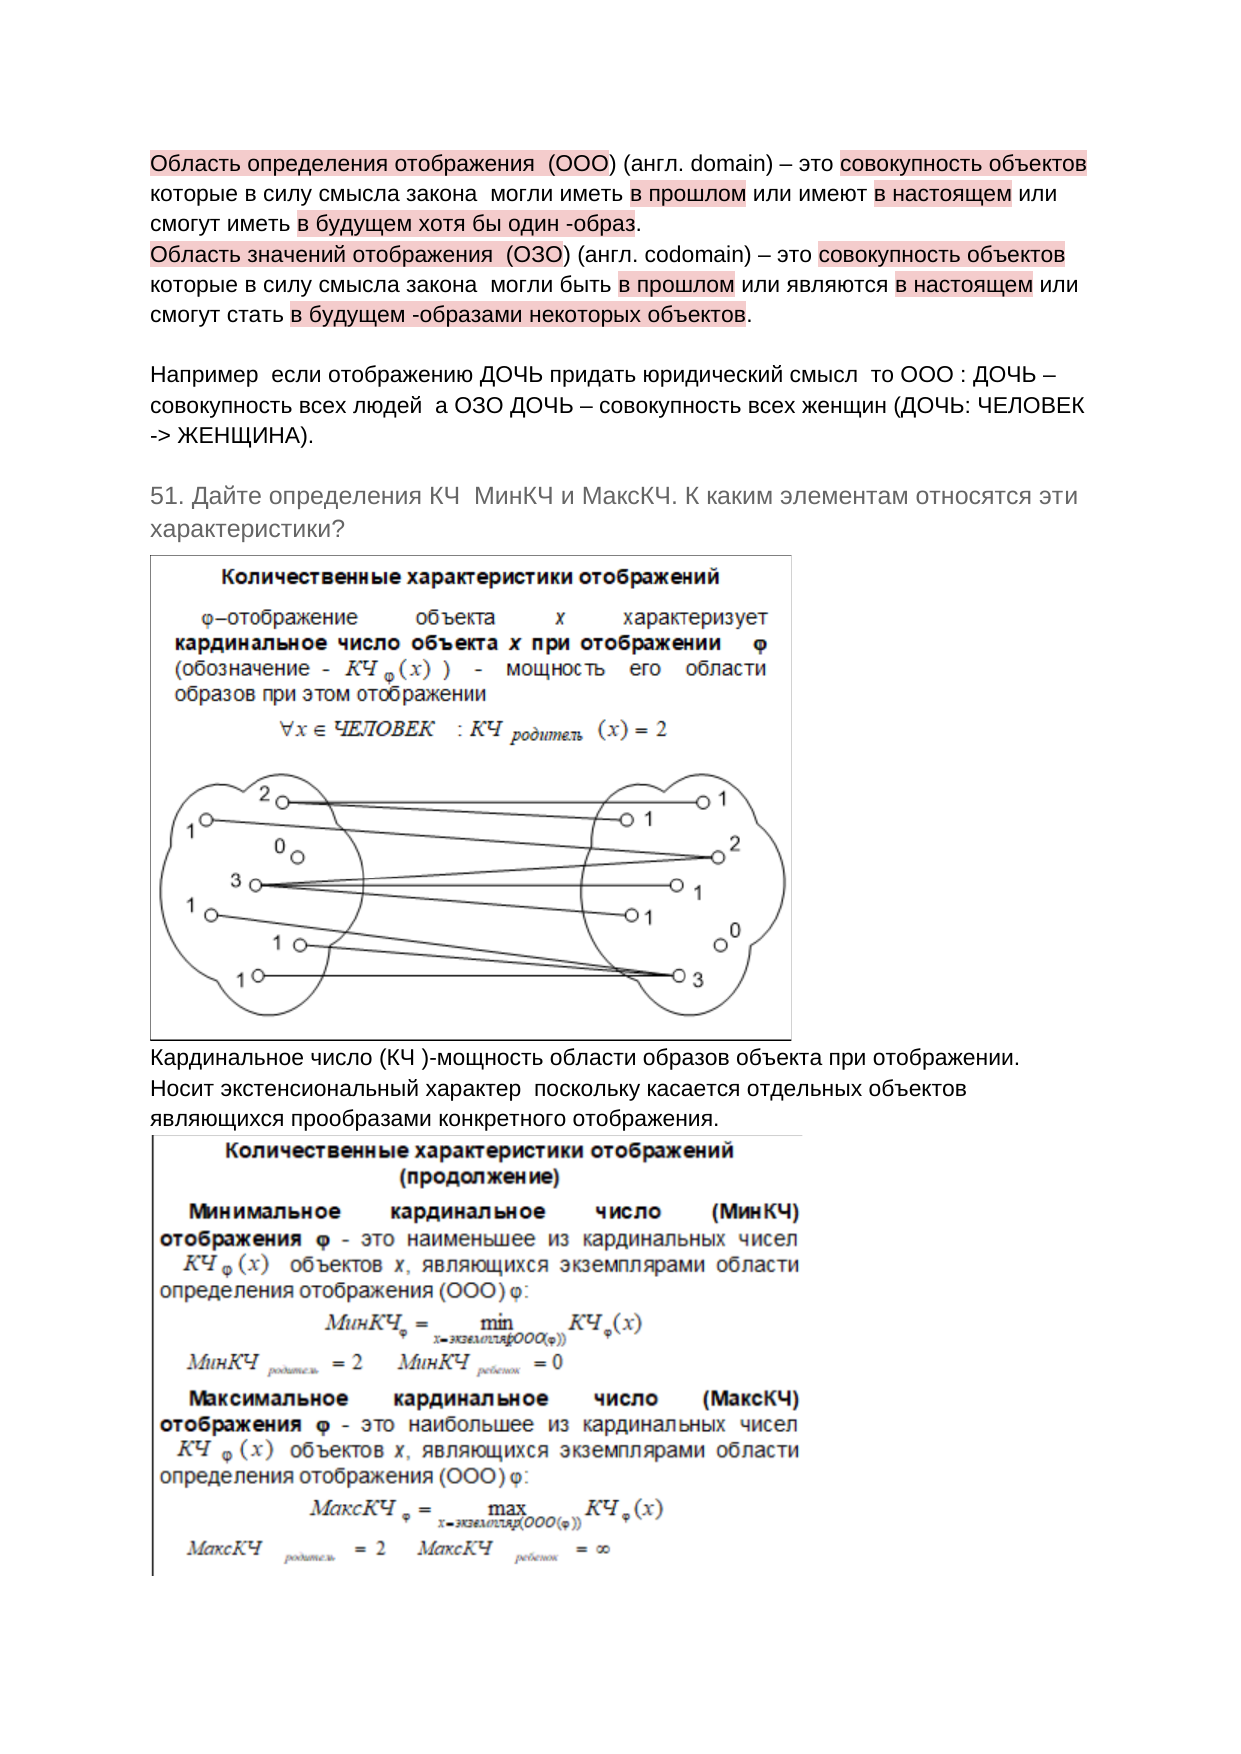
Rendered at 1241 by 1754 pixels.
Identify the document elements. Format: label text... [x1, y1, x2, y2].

text Область определения отображения (ООО) (англ. domain) – это совокупность объектов которые в силу смысла закона могли иметь в прошлом или имеют в настоящем или смогут иметь в будущем хотя бы один -образ. [150, 150, 1090, 237]
picture [150, 555, 792, 1041]
text Например если отображению ДОЧЬ придать юридический смысл то ООО : ДОЧЬ – совокупность всех людей а ОЗО ДОЧЬ – совокупность всех женщин (ДОЧЬ: ЧЕЛОВЕК -> ЖЕНЩИНА). [150, 361, 1090, 448]
text Кардинальное число (КЧ )-мощность области образов объекта при отображении. Носит экстенсиональный характер поскольку касается отдельных объектов являющихся прообразами конкретного отображения. [150, 1044, 1090, 1131]
text Область значений отображения (ОЗО) (англ. codomain) – это совокупность объектов которые в силу смысла закона могли быть в прошлом или являются в настоящем или смогут стать в будущем -образами некоторых объектов. [150, 241, 1090, 327]
picture [150, 1135, 803, 1576]
subtitle 51. Дайте определения КЧ МинКЧ и МаксКЧ. К каким элементам относятся эти характеристики? [150, 481, 1090, 543]
